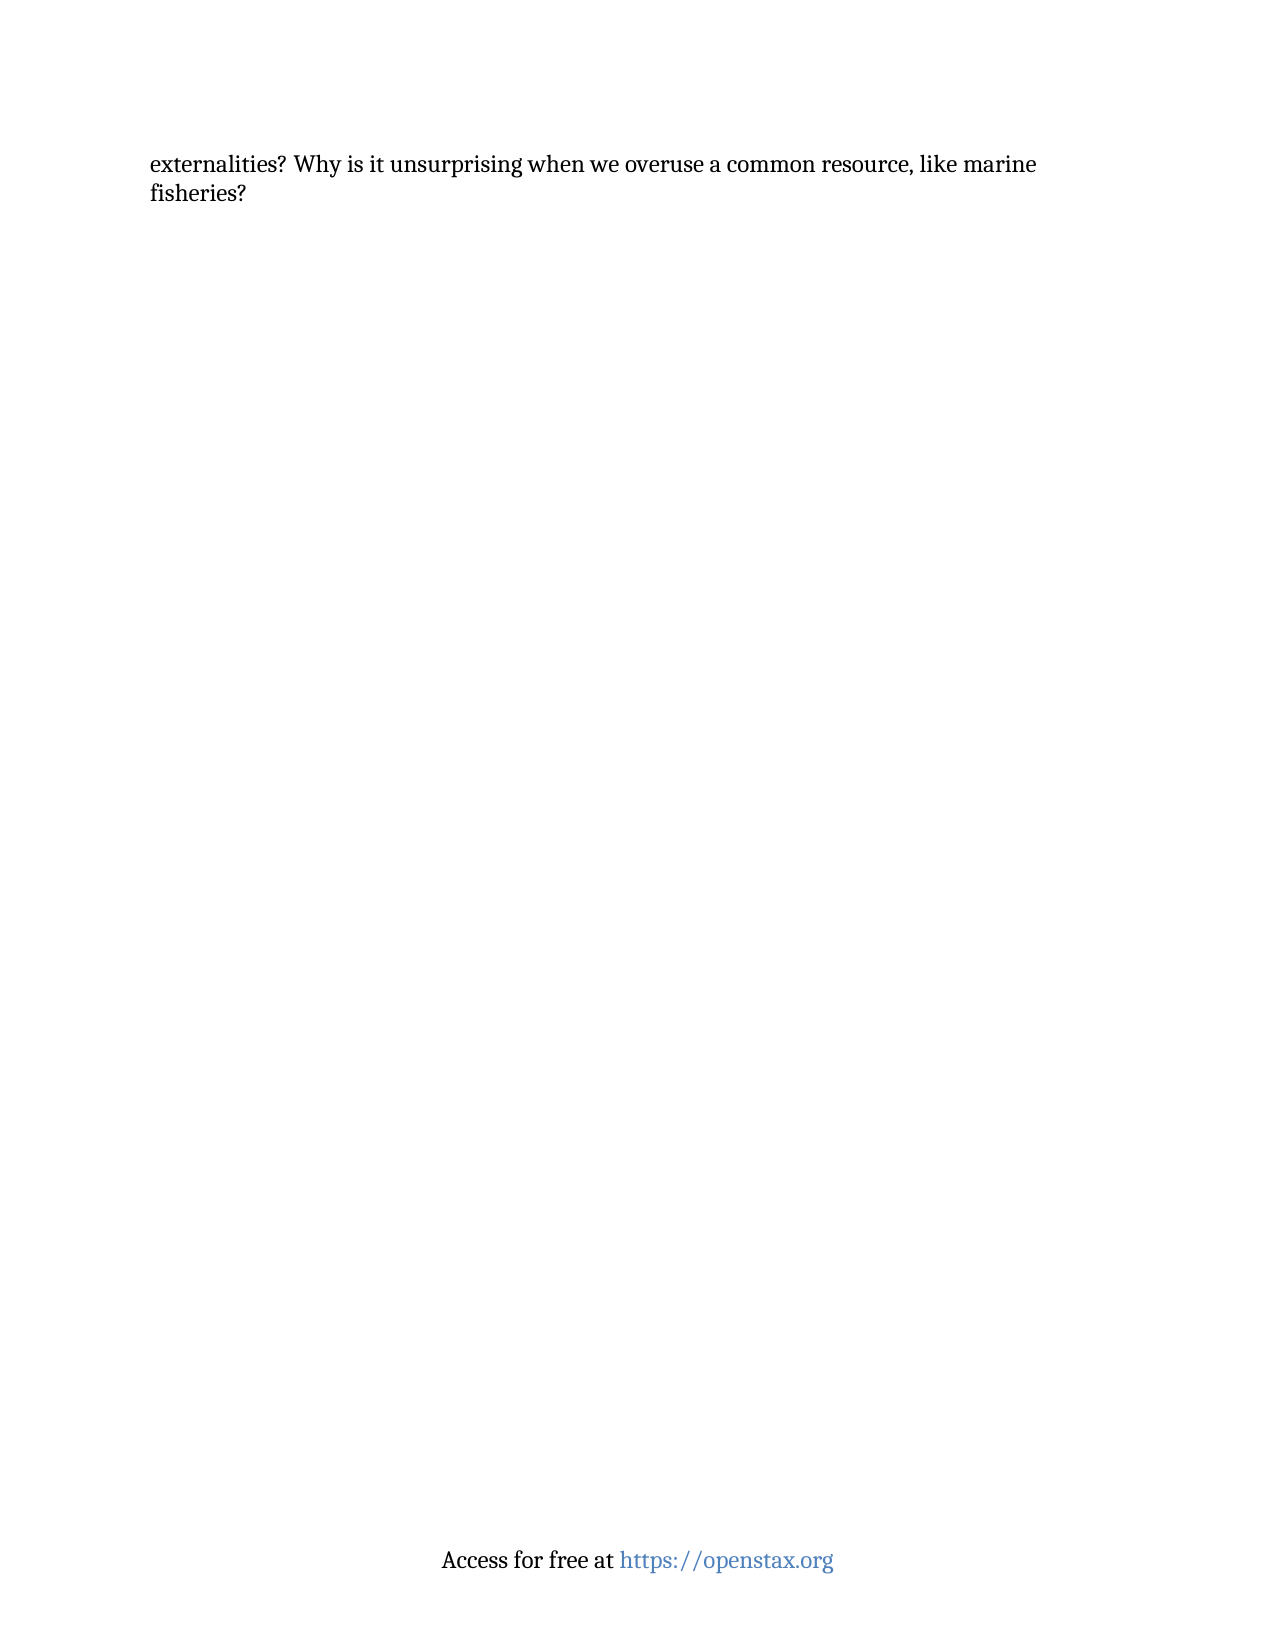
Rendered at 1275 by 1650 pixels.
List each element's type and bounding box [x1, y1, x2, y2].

text [150, 150, 1125, 207]
